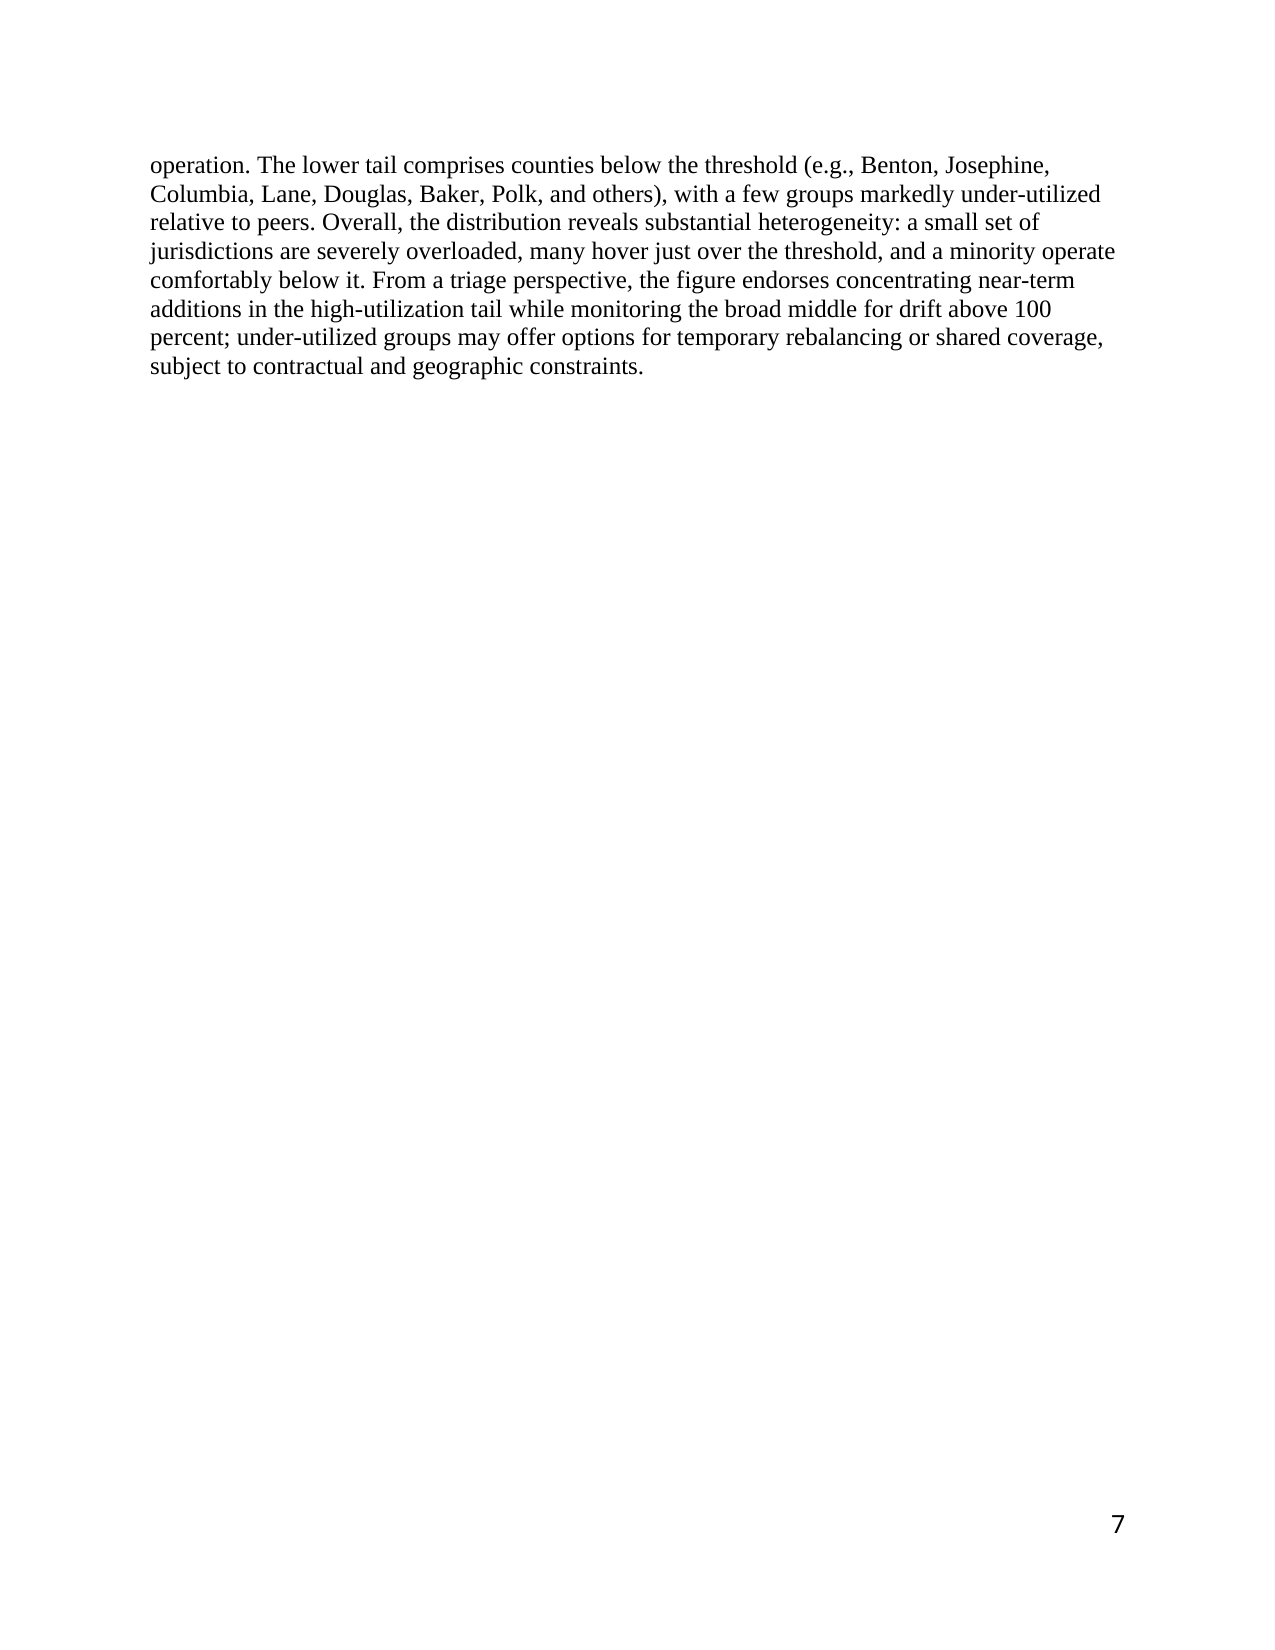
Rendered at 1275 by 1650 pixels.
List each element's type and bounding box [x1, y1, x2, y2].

text [150, 150, 1125, 380]
